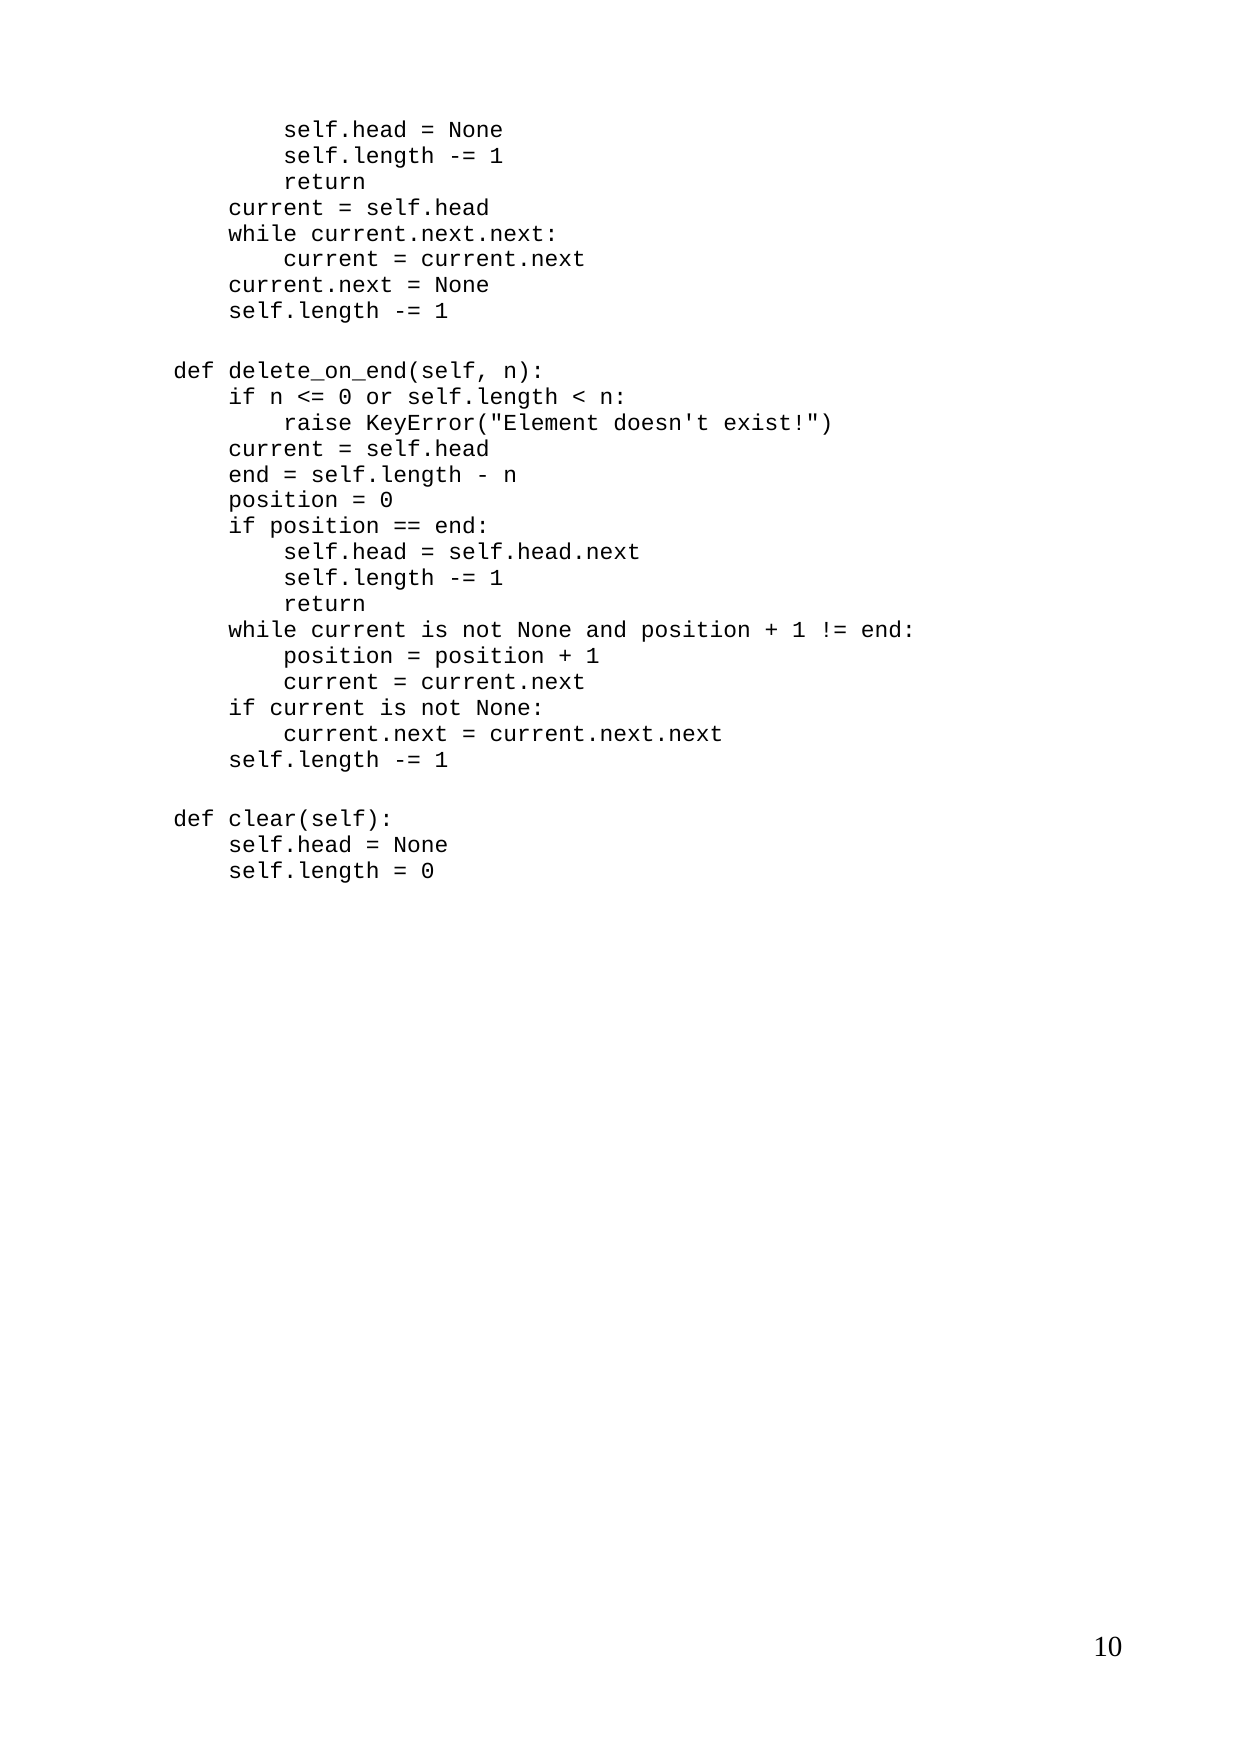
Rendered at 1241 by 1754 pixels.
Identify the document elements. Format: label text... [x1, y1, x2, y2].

text current = current.next [118, 670, 1122, 696]
text end = self.length - n [118, 463, 1122, 489]
text self.length -= 1 [118, 300, 1122, 326]
text return [118, 170, 1122, 196]
text self.head = None [118, 834, 1122, 859]
text def clear(self): [118, 808, 1122, 834]
text return [118, 593, 1122, 618]
text self.length -= 1 [118, 144, 1122, 170]
text current.next = None [118, 274, 1122, 300]
text position = position + 1 [118, 644, 1122, 670]
text self.head = self.head.next [118, 541, 1122, 567]
text raise KeyError("Element doesn't exist!") [118, 411, 1122, 437]
text self.length = 0 [118, 859, 1122, 886]
text if position == end: [118, 515, 1122, 541]
text while current is not None and position + 1 != end: [118, 618, 1122, 644]
text self.length -= 1 [118, 567, 1122, 593]
text while current.next.next: [118, 222, 1122, 248]
text position = 0 [118, 489, 1122, 515]
text current = self.head [118, 437, 1122, 463]
text current = self.head [118, 196, 1122, 222]
text self.length -= 1 [118, 748, 1122, 774]
text current = current.next [118, 248, 1122, 274]
text if current is not None: [118, 696, 1122, 722]
text if n <= 0 or self.length < n: [118, 385, 1122, 411]
text self.head = None [118, 118, 1122, 144]
text current.next = current.next.next [118, 722, 1122, 748]
text def delete_on_end(self, n): [118, 359, 1122, 385]
